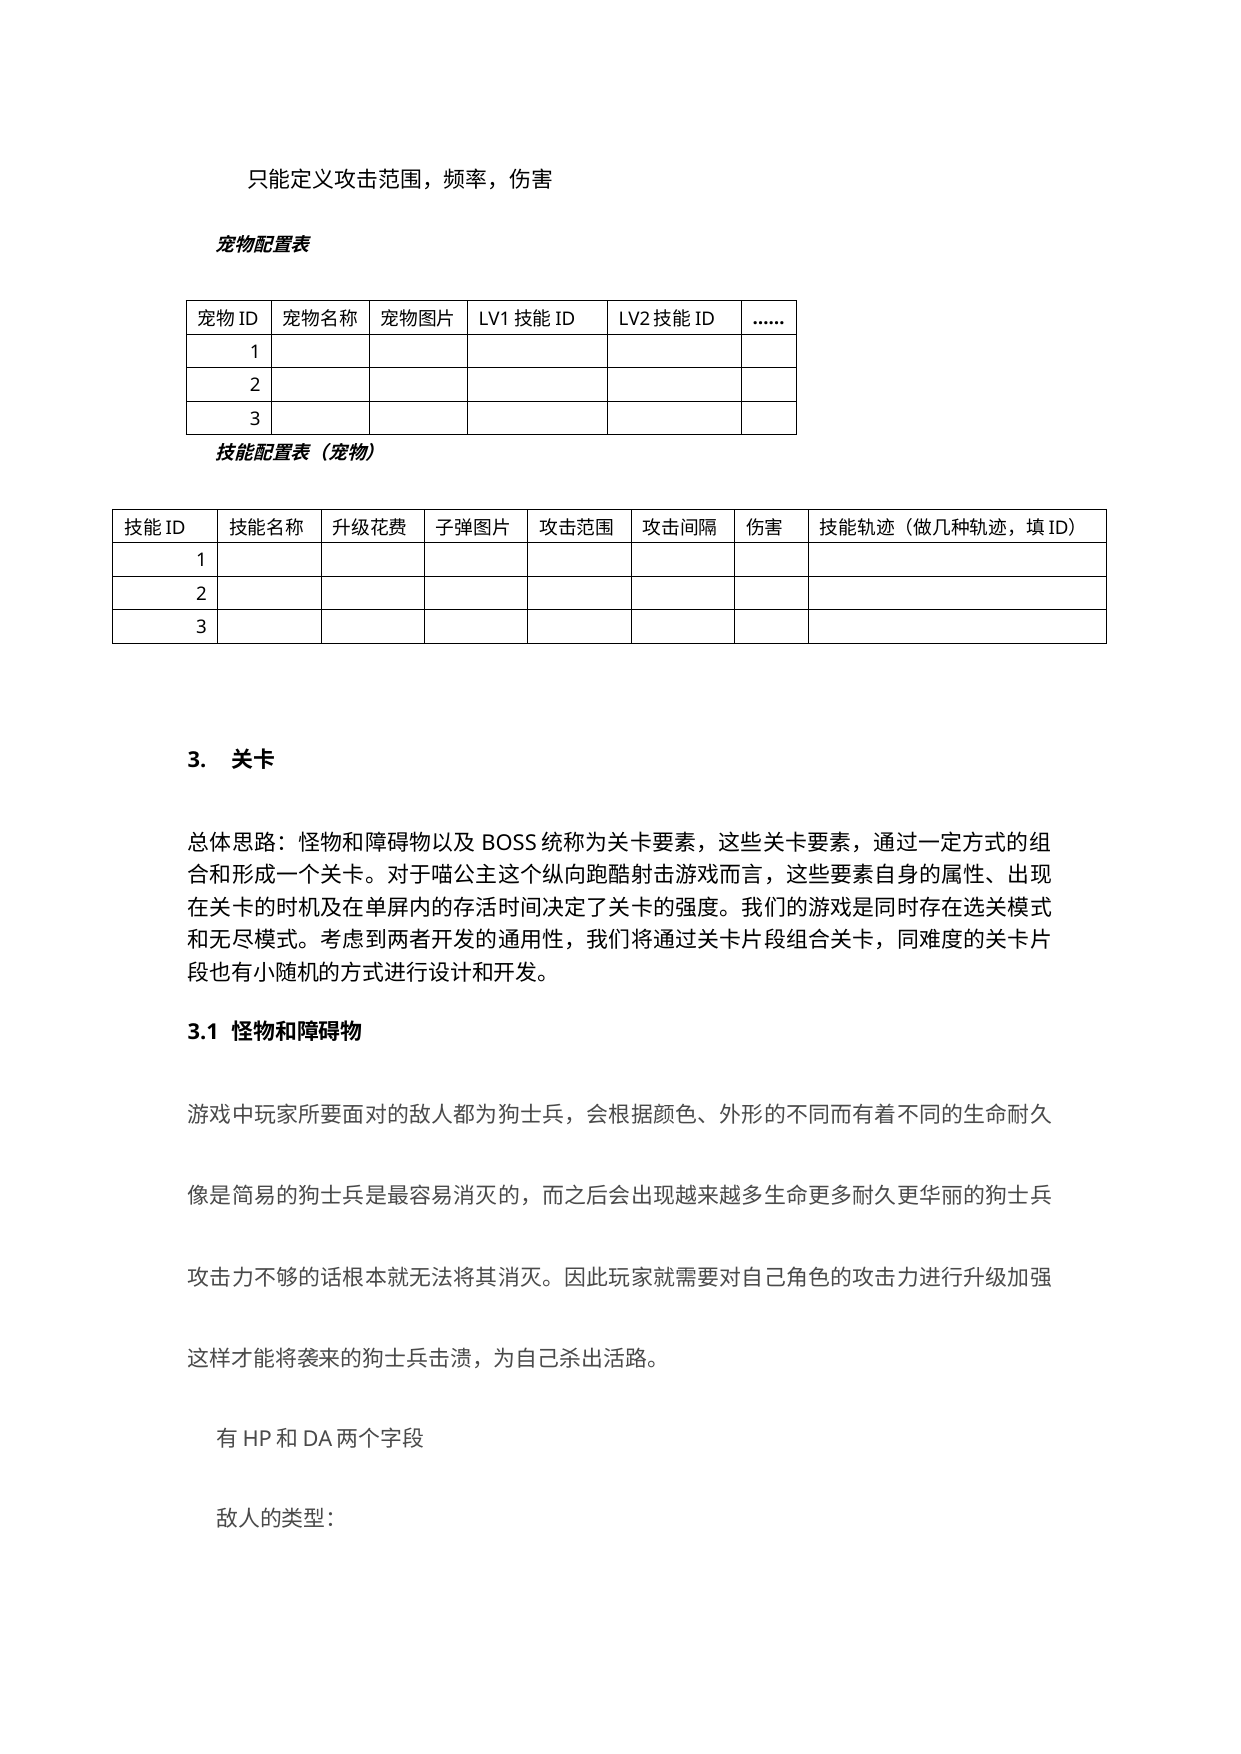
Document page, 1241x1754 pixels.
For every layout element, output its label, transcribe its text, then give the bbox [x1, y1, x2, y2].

table_cell [272, 402, 369, 434]
table_header 攻击间隔 [632, 510, 734, 542]
table_cell [218, 543, 321, 576]
table_cell [425, 610, 527, 643]
table_cell [468, 368, 607, 401]
table_cell [742, 402, 796, 434]
table_cell [742, 335, 796, 367]
table_cell [528, 577, 631, 609]
table_header 技能轨迹（做几种轨迹，填ID） [809, 510, 1106, 542]
table_cell [322, 543, 424, 576]
table_cell [272, 368, 369, 401]
text 只能定义攻击范围，频率，伤害 [187, 162, 1053, 194]
table_header 宠物ID [187, 301, 271, 334]
table_cell [370, 402, 467, 434]
table_header 伤害 [735, 510, 808, 542]
table_header 技能名称 [218, 510, 321, 542]
table_cell [632, 543, 734, 576]
table_cell [468, 402, 607, 434]
table_cell [322, 577, 424, 609]
table_cell [632, 577, 734, 609]
text 敌人的类型： [187, 1501, 1053, 1533]
table_cell [632, 610, 734, 643]
table_cell [742, 368, 796, 401]
table_cell [608, 368, 741, 401]
table_cell [425, 543, 527, 576]
subtitle 关卡 [187, 742, 1053, 774]
table_header 攻击范围 [528, 510, 631, 542]
table_cell [528, 543, 631, 576]
table_cell [735, 543, 808, 576]
table_cell [272, 335, 369, 367]
table_cell [218, 577, 321, 609]
table_header 升级花费 [322, 510, 424, 542]
table_header 技能ID [113, 510, 217, 542]
text 游戏中玩家所要面对的敌人都为狗士兵，会根据颜色、外形的不同而有着不同的生命耐久。像是简易的狗士兵是最容易消灭的，而之后会出现越来越多生命更多耐久更华丽的狗士兵，攻击力不够的话根本就无法将其消灭。因此玩家就需要对自己角色的攻击力进行升级加强，这样才能将袭来的狗士兵击溃，为自己杀出活路。 [187, 1097, 1053, 1373]
text 有HP和DA两个字段 [187, 1420, 1053, 1453]
table_header LV1技能ID [468, 301, 607, 334]
subtitle 怪物和障碍物 [187, 1014, 1053, 1046]
table_cell [735, 577, 808, 609]
table_cell [809, 610, 1106, 643]
table_cell 2 [187, 368, 271, 401]
table_header LV2技能ID [608, 301, 741, 334]
table_cell [370, 368, 467, 401]
text 总体思路：怪物和障碍物以及BOSS统称为关卡要素，这些关卡要素，通过一定方式的组合和形成一个关卡。对于喵公主这个纵向跑酷射击游戏而言，这些要素自身的属性、出现在关卡的时机及在单屏内的存活时间决定了关卡的强度。我们的游戏是同时存在选关模式和无尽模式。考虑到两者开发的通用性，我们将通过关卡片段组合关卡，同难度的关卡片段也有小随机的方式进行设计和开发。 [187, 824, 1053, 987]
table_cell [370, 335, 467, 367]
text 宠物配置表 [187, 227, 1053, 259]
table_cell [608, 335, 741, 367]
table_cell [468, 335, 607, 367]
table_cell [735, 610, 808, 643]
table_cell [528, 610, 631, 643]
table_cell [218, 610, 321, 643]
table_header 宠物图片 [370, 301, 467, 334]
table_header 子弹图片 [425, 510, 527, 542]
table_header …… [742, 301, 796, 334]
table_cell 1 [113, 543, 217, 576]
table_cell 3 [113, 610, 217, 643]
table_cell [809, 543, 1106, 576]
table_cell [322, 610, 424, 643]
table_cell 1 [187, 335, 271, 367]
text 技能配置表（宠物） [187, 435, 1053, 468]
table_cell 2 [113, 577, 217, 609]
table_cell [608, 402, 741, 434]
table_header 宠物名称 [272, 301, 369, 334]
table_cell [809, 577, 1106, 609]
table_cell [425, 577, 527, 609]
table_cell 3 [187, 402, 271, 434]
